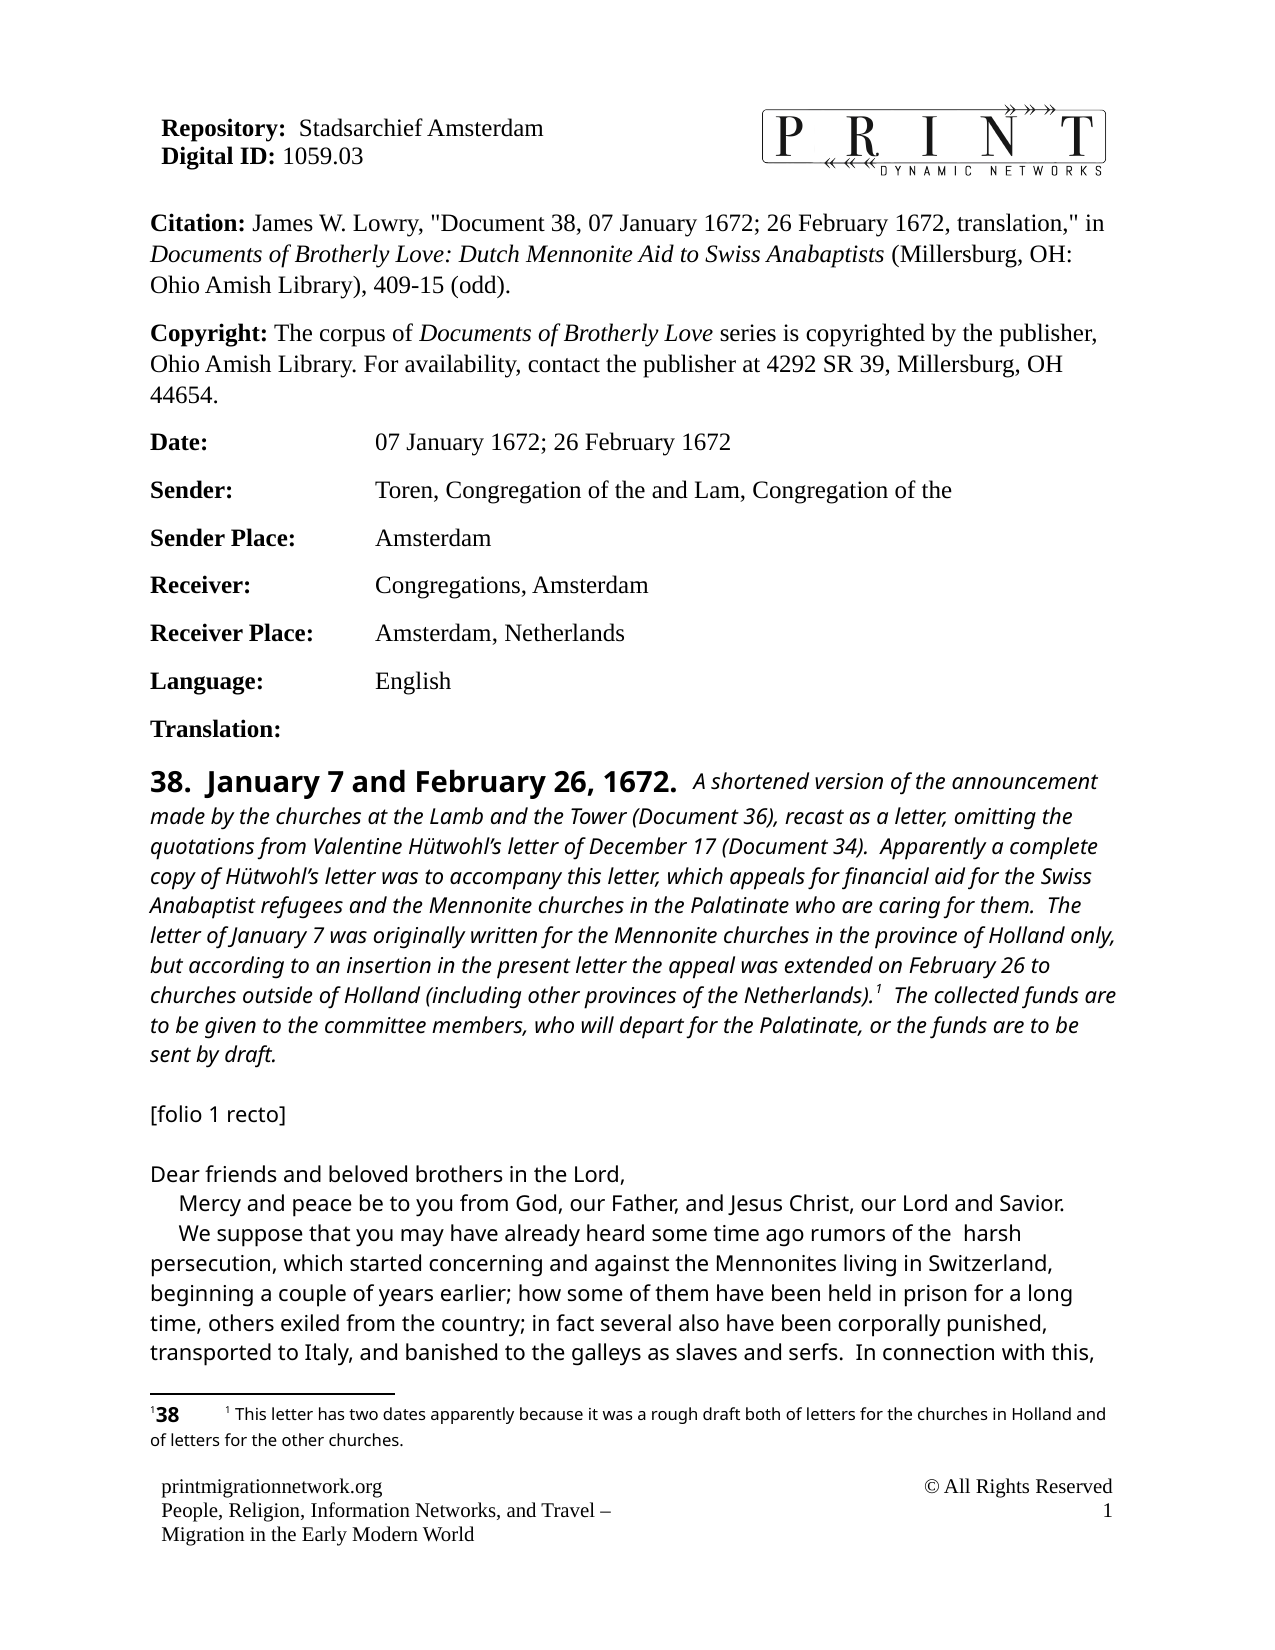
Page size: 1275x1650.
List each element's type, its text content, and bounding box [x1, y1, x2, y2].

text [folio 1 recto] [150, 1099, 1125, 1129]
text Citation: James W. Lowry, "Document 38, 07 January 1672; 26 February 1672, translation," in Documents of Brotherly Love: Dutch Mennonite Aid to Swiss Anabaptists (Millersburg, OH: Ohio Amish Library), 409-15 (odd). [150, 208, 1125, 299]
text Mercy and peace be to you from God, our Father, and Jesus Christ, our Lord and Savior. [150, 1188, 1125, 1218]
text Receiver: Congregations, Amsterdam [150, 571, 1125, 599]
text 38. January 7 and February 26, 1672. A shortened version of the announcement made by the churches at the Lamb and the Tower (Document 36), recast as a letter, omitting the quotations from Valentine Hütwohl’s letter of December 17 (Document 34). Apparently a complete copy of Hütwohl’s letter was to accompany this letter, which appeals for financial aid for the Swiss Anabaptist refugees and the Mennonite churches in the Palatinate who are caring for them. The letter of January 7 was originally written for the Mennonite churches in the province of Holland only, but according to an insertion in the present letter the appeal was extended on February 26 to churches outside of Holland (including other provinces of the Netherlands). The collected funds are to be given to the committee members, who will depart for the Palatinate, or the funds are to be sent by draft. [150, 761, 1125, 1069]
text Sender: Toren, Congregation of the and Lam, Congregation of the [150, 475, 1125, 504]
picture [755, 103, 1113, 179]
text Sender Place: Amsterdam [150, 523, 1125, 552]
text Language: English [150, 666, 1125, 695]
text Dear friends and beloved brothers in the Lord, [150, 1158, 1125, 1188]
text Receiver Place: Amsterdam, Netherlands [150, 618, 1125, 647]
text Translation: [150, 714, 1125, 742]
text Copyright: The corpus of Documents of Brotherly Love series is copyrighted by the publisher, Ohio Amish Library. For availability, contact the publisher at 4292 SR 39, Millersburg, OH 44654. [150, 318, 1125, 408]
text Date: 07 January 1672; 26 February 1672 [150, 427, 1125, 456]
